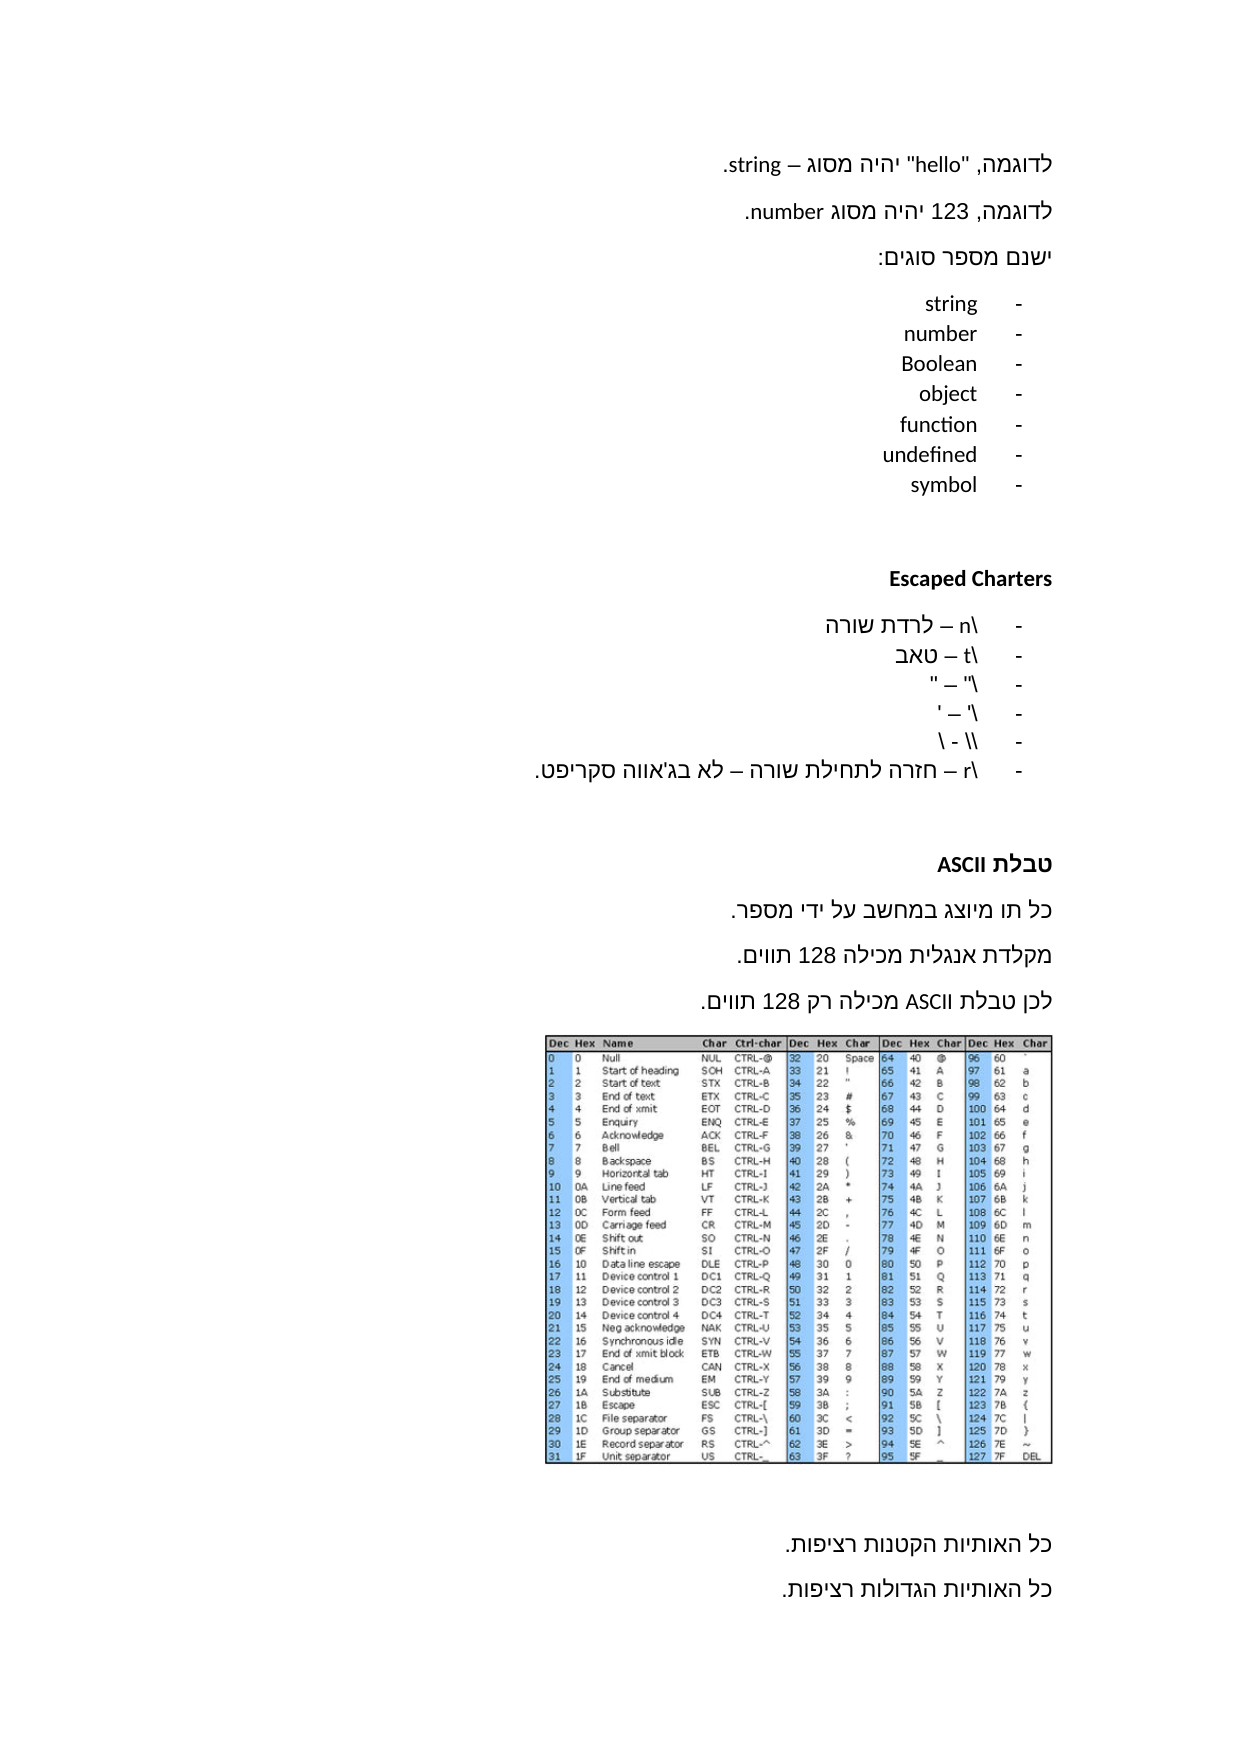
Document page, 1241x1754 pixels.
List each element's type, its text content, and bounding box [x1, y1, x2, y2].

text מקלדת אנגלית מכילה 128 תווים. [187, 942, 1053, 968]
list undefined [187, 440, 1015, 468]
list \r – חזרה לתחילת שורה – לא בג'אווה סקריפט. [187, 756, 1015, 784]
list \t – טאב [187, 641, 1015, 669]
list number [187, 319, 1015, 347]
text Escaped Charters [187, 564, 1053, 592]
list string [187, 289, 1015, 317]
text ישנם מספר סוגים: [187, 244, 1053, 270]
text לדוגמה, "hello" יהיה מסוג – string. [187, 150, 1053, 178]
list \' – ' [187, 699, 1015, 726]
text לכן טבלת ASCII מכילה רק 128 תווים. [187, 987, 1053, 1015]
list symbol [187, 470, 1015, 498]
picture [544, 1034, 1053, 1465]
list \" – " [187, 671, 1015, 697]
text כל תו מיוצג במחשב על ידי מספר. [187, 897, 1053, 923]
text כל האותיות הקטנות רציפות. [187, 1531, 1053, 1557]
text כל האותיות הגדולות רציפות. [187, 1576, 1053, 1602]
list \n – לרדת שורה [187, 611, 1015, 639]
text טבלת ASCII [187, 850, 1053, 878]
list function [187, 410, 1015, 438]
text לדוגמה, 123 יהיה מסוג number. [187, 197, 1053, 225]
list object [187, 379, 1015, 407]
list Boolean [187, 349, 1015, 377]
list \\ - \ [187, 728, 1015, 754]
